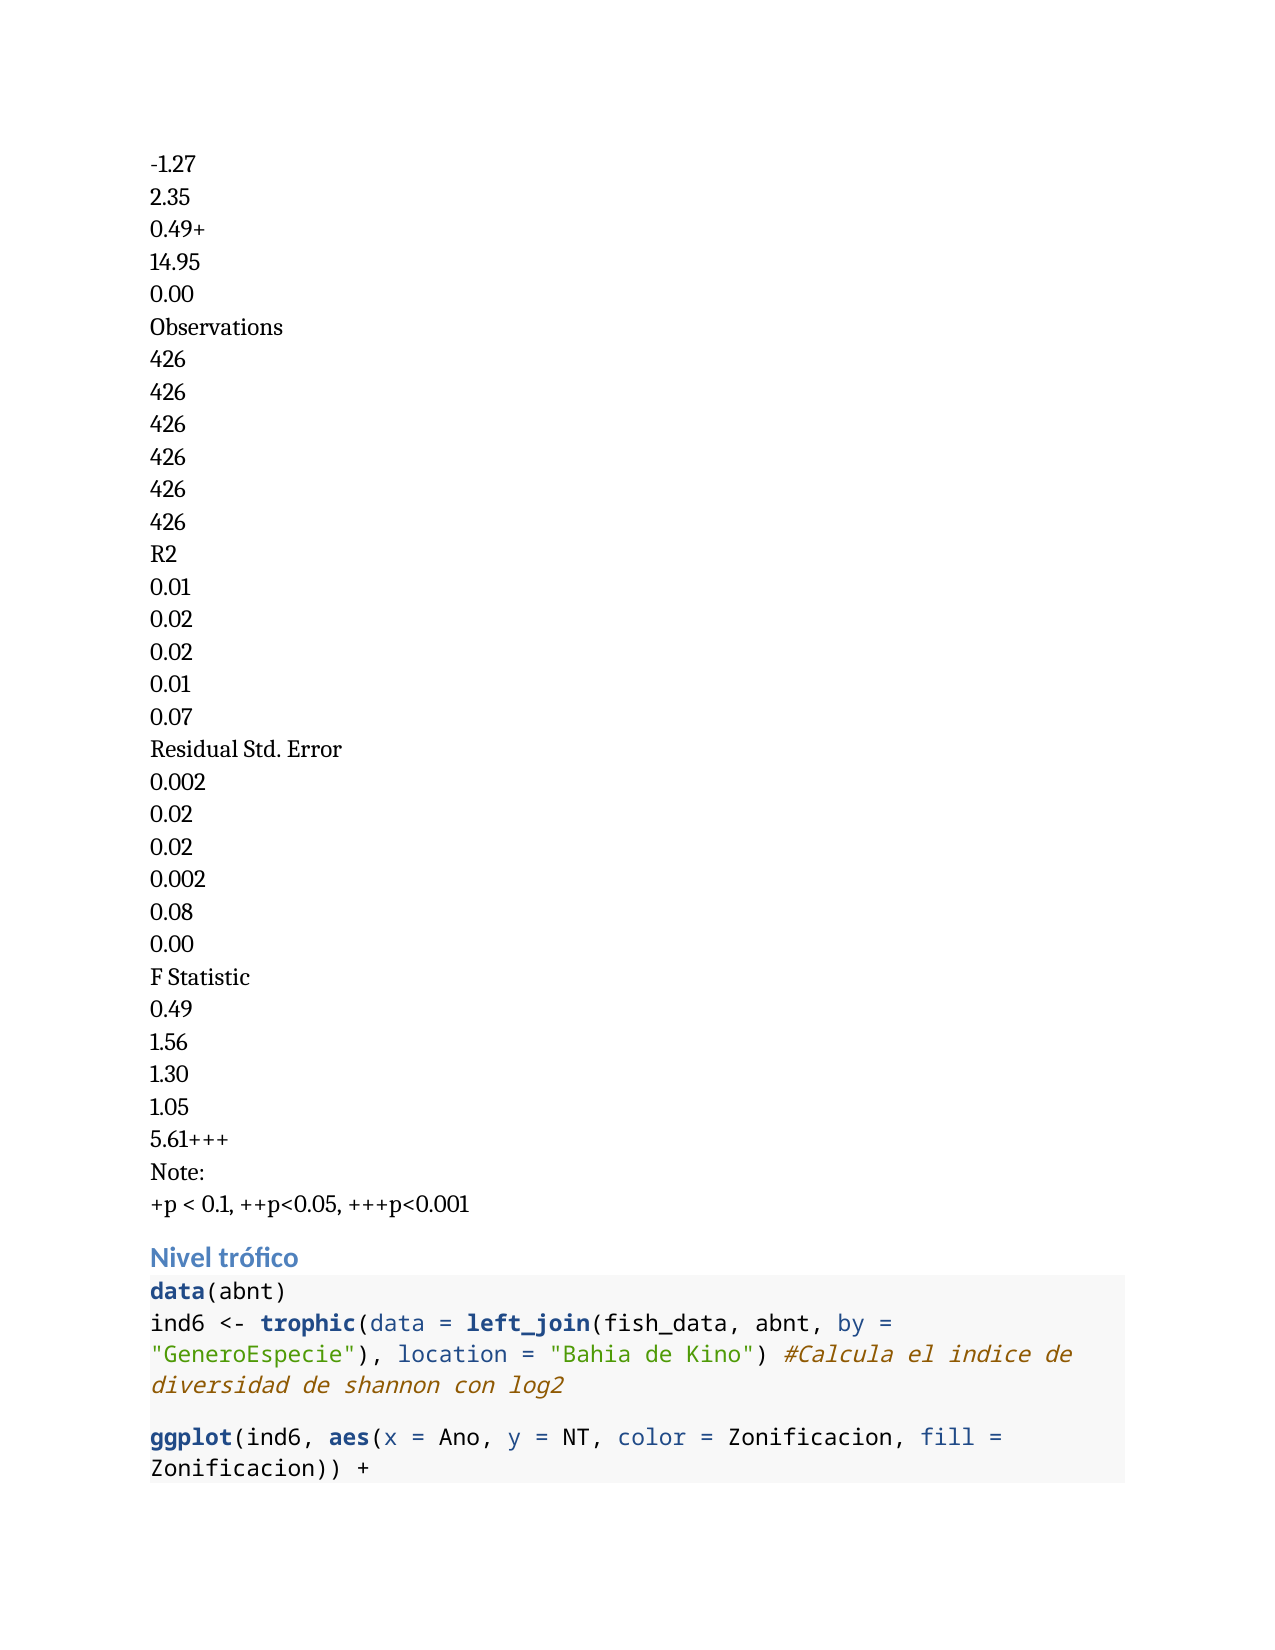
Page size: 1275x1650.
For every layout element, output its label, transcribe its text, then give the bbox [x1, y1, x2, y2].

text 0.01 [150, 572, 1125, 601]
subtitle Nivel trófico [150, 1239, 1125, 1275]
text 426 [150, 410, 1125, 439]
text 5.61+++ [150, 1125, 1125, 1154]
text 0.08 [150, 897, 1125, 926]
text 0.49+ [150, 215, 1125, 244]
text 1.56 [150, 1027, 1125, 1056]
text 426 [150, 475, 1125, 504]
text 0.02 [150, 605, 1125, 634]
text 1.05 [150, 1092, 1125, 1121]
text Note: [150, 1157, 1125, 1186]
text 0.01 [150, 670, 1125, 699]
text 0.002 [150, 767, 1125, 796]
text 426 [150, 442, 1125, 471]
text 0.07 [150, 702, 1125, 731]
text 0.49 [150, 995, 1125, 1024]
text data(abnt) ind6 <- trophic(data = left_join(fish_data, abnt, by = "GeneroEspecie"), location = "Bahia de Kino") #Calcula el indice de diversidad de shannon con log2 [287, 1275, 1125, 1400]
text 426 [150, 345, 1125, 374]
text 0.002 [150, 865, 1125, 894]
text +p < 0.1, ++p<0.05, +++p<0.001 [150, 1190, 1125, 1219]
text F Statistic [150, 962, 1125, 991]
text 0.02 [150, 800, 1125, 829]
text Observations [150, 312, 1125, 341]
text 14.95 [150, 247, 1125, 276]
text -1.27 [150, 150, 1125, 179]
text R2 [150, 540, 1125, 569]
text 2.35 [150, 182, 1125, 211]
text 426 [150, 377, 1125, 406]
text 426 [150, 507, 1125, 536]
text 0.02 [150, 832, 1125, 861]
text Residual Std. Error [150, 735, 1125, 764]
text 0.00 [150, 930, 1125, 959]
text 0.02 [150, 637, 1125, 666]
text 0.00 [150, 280, 1125, 309]
text 1.30 [150, 1060, 1125, 1089]
